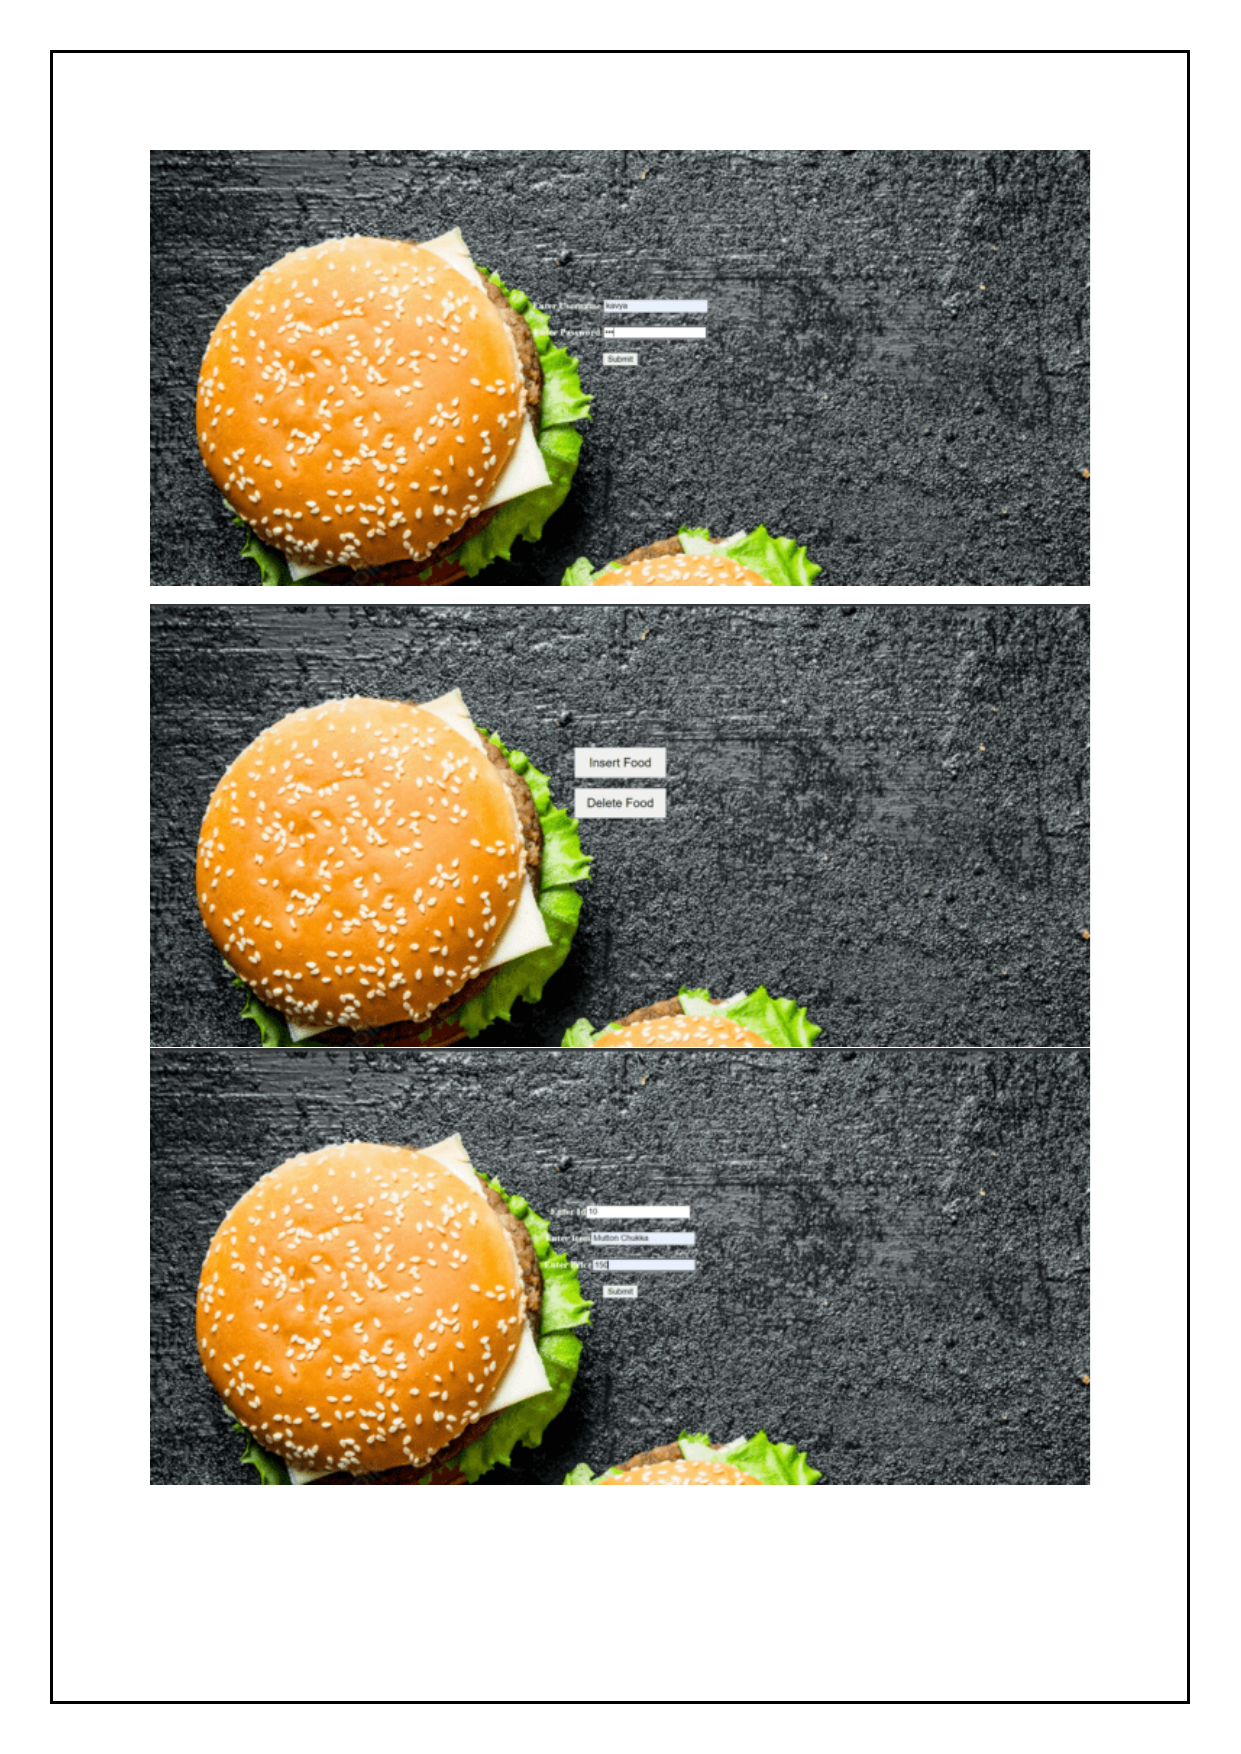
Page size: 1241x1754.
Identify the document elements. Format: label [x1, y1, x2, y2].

picture [150, 604, 1091, 1047]
picture [150, 150, 1091, 586]
picture [150, 1048, 1091, 1485]
